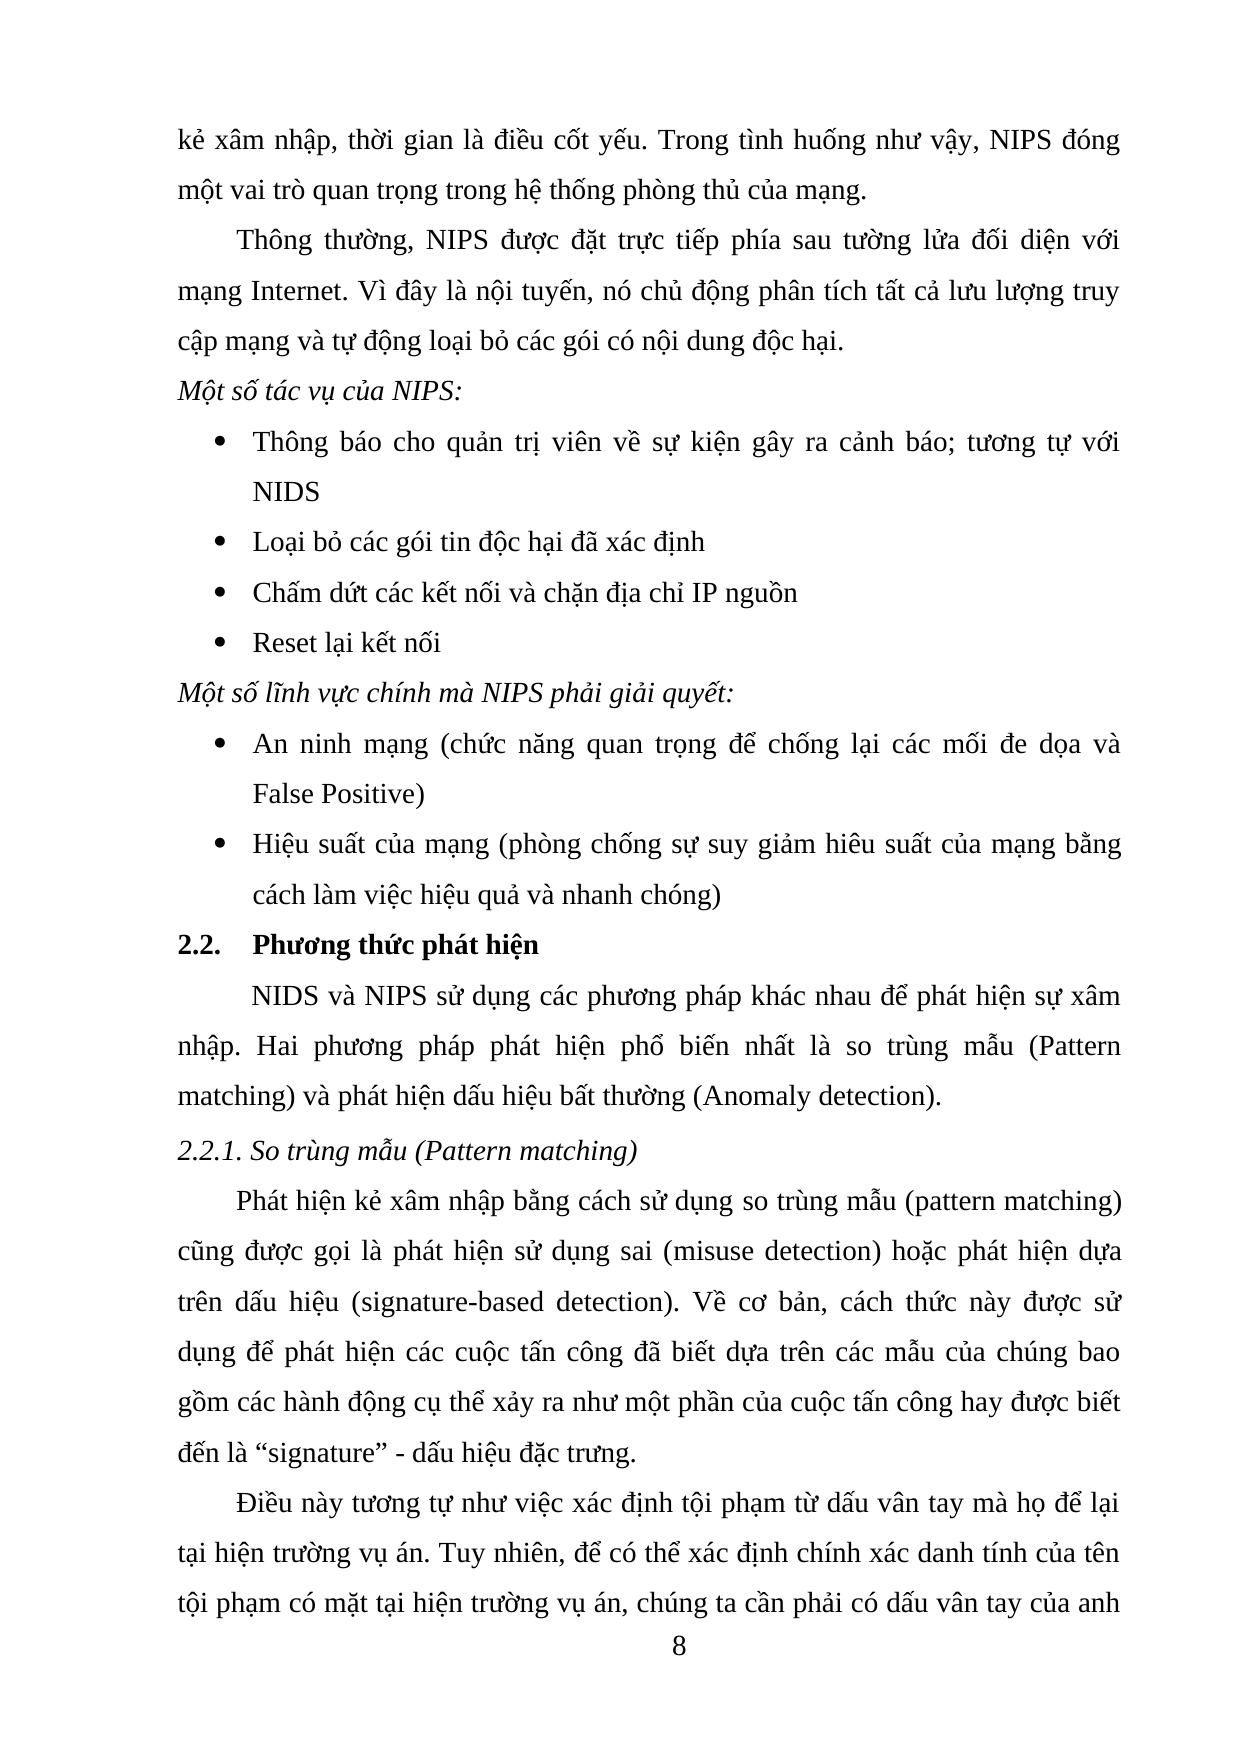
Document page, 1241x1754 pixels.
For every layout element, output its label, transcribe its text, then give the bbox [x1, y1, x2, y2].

text Phát hiện kẻ xâm nhập bằng cách sử dụng so trùng mẫu (pattern matching) cũng được gọi là phát hiện sử dụng sai (misuse detection) hoặc phát hiện dựa trên dấu hiệu (signature-based detection). Về cơ bản, cách thức này được sử dụng để phát hiện các cuộc tấn công đã biết dựa trên các mẫu của chúng bao gồm các hành động cụ thể xảy ra như một phần của cuộc tấn công hay được biết đến là “signature” - dấu hiệu đặc trưng. [177, 1183, 1122, 1468]
text NIDS và NIPS sử dụng các phương pháp khác nhau để phát hiện sự xâm nhập. Hai phương pháp phát hiện phổ biến nhất là so trùng mẫu (Pattern matching) và phát hiện dấu hiệu bất thường (Anomaly detection). [177, 978, 1122, 1112]
list An ninh mạng (chức năng quan trọng để chống lại các mối đe dọa và False Positive) [215, 726, 1122, 810]
subtitle 2.2.1. So trùng mẫu (Pattern matching) [177, 1133, 1122, 1166]
list Hiệu suất của mạng (phòng chống sự suy giảm hiêu suất của mạng bằng cách làm việc hiệu quả và nhanh chóng) [215, 827, 1122, 911]
list Loại bỏ các gói tin độc hại đã xác định [215, 524, 1122, 558]
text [177, 1485, 1122, 1619]
list Phương thức phát hiện [177, 927, 1122, 961]
text Một số lĩnh vực chính mà NIPS phải giải quyết: [177, 676, 1122, 709]
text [177, 122, 1122, 206]
text Một số tác vụ của NIPS: [177, 373, 1122, 407]
list Chấm dứt các kết nối và chặn địa chỉ IP nguồn [215, 575, 1122, 608]
text Thông thường, NIPS được đặt trực tiếp phía sau tường lửa đối diện với mạng Internet. Vì đây là nội tuyến, nó chủ động phân tích tất cả lưu lượng truy cập mạng và tự động loại bỏ các gói có nội dung độc hại. [177, 222, 1122, 357]
list Reset lại kết nối [215, 625, 1122, 659]
list Thông báo cho quản trị viên về sự kiện gây ra cảnh báo; tương tự với NIDS [215, 424, 1122, 508]
